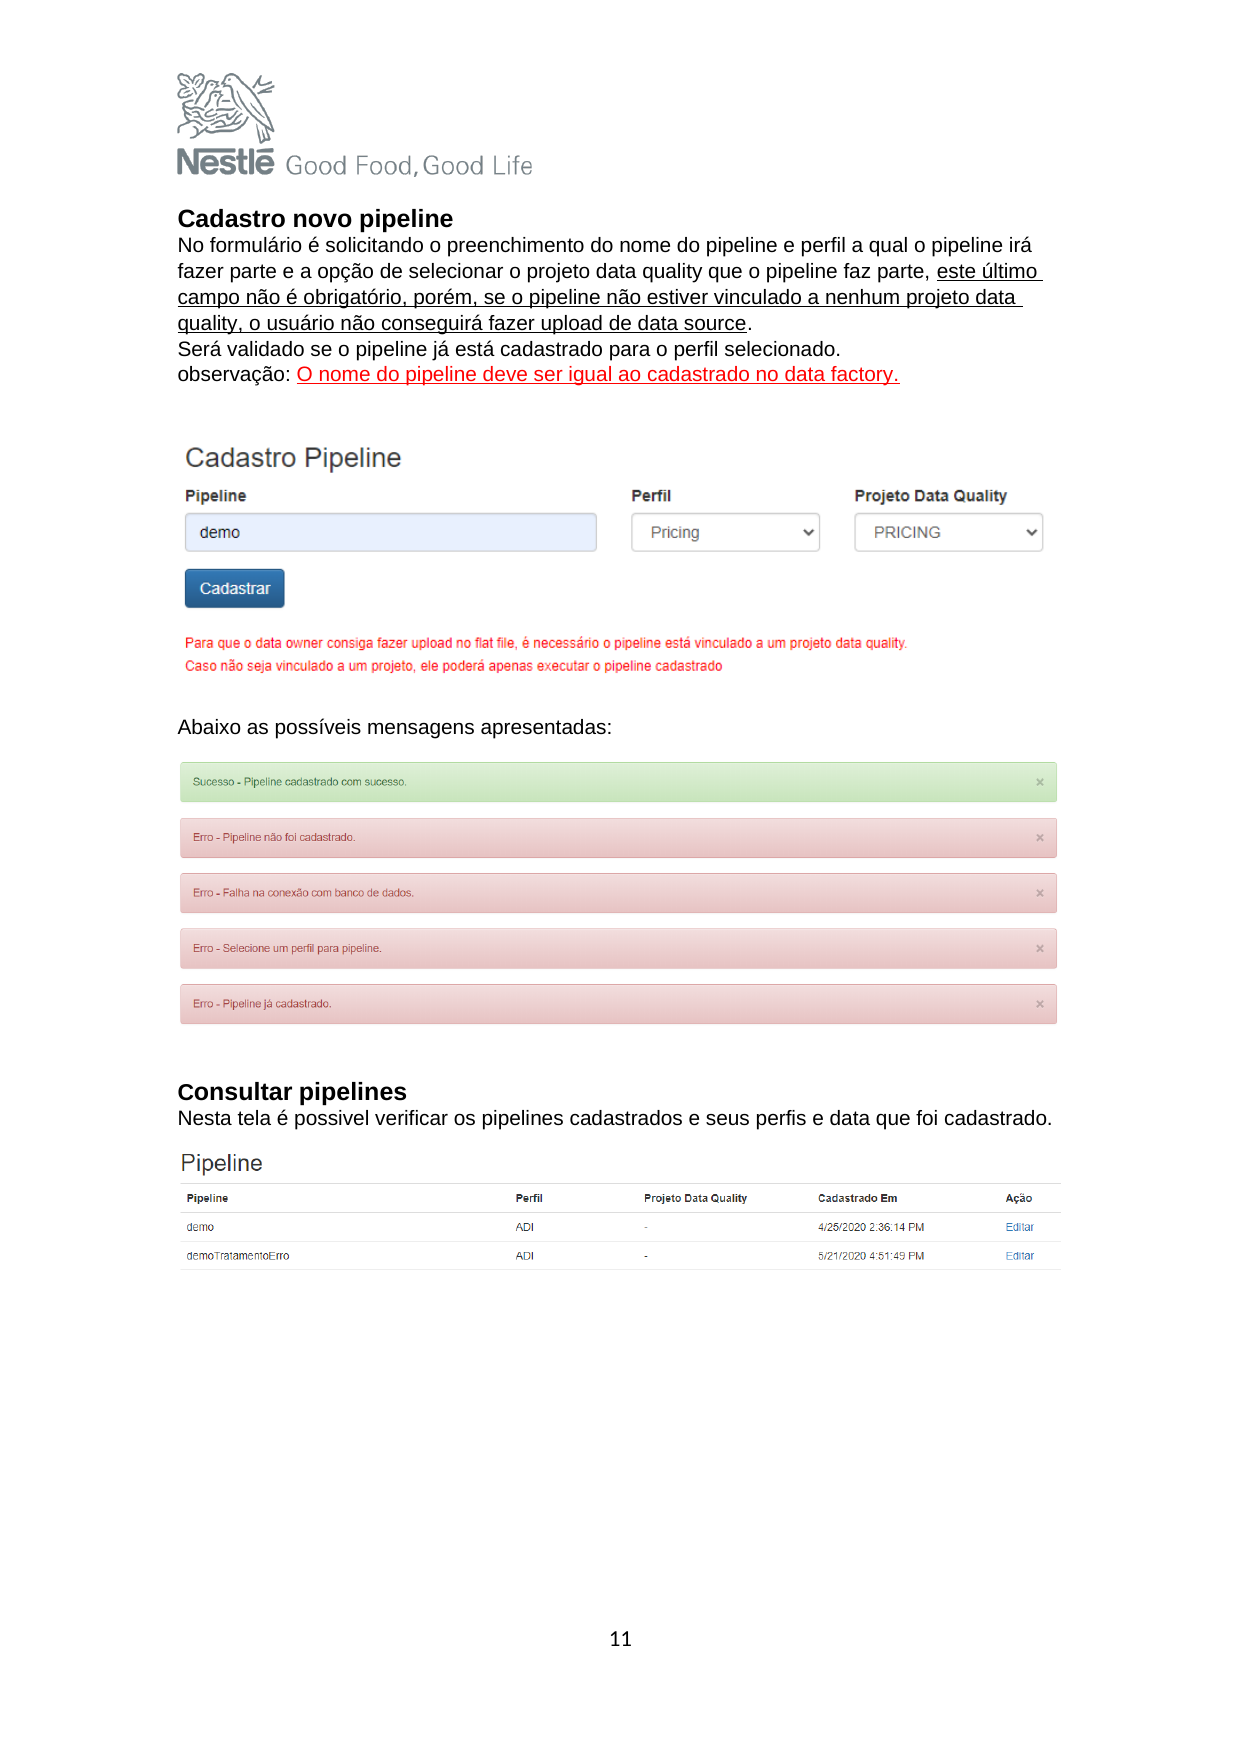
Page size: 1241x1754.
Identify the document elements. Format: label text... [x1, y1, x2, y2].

subtitle Consultar pipelines [177, 1048, 1063, 1106]
text No formulário é solicitando o preenchimento do nome do pipeline e perfil a qual o pipeline irá fazer parte e a opção de selecionar o projeto data quality que o pipeline faz parte, este último campo não é obrigatório, porém, se o pipeline não estiver vinculado a nenhum projeto data quality, o usuário não conseguirá fazer upload de data source. Será validado se o pipeline já está cadastrado para o perfil selecionado. observação: O nome do pipeline deve ser igual ao cadastrado no data factory. [177, 233, 1063, 416]
picture [177, 435, 1063, 696]
picture [177, 1148, 1063, 1280]
text Nesta tela é possivel verificar os pipelines cadastrados e seus perfis e data que foi cadastrado. [177, 1106, 1063, 1130]
picture [177, 757, 1063, 1030]
picture [177, 73, 532, 177]
text Abaixo as possíveis mensagens apresentadas: [177, 715, 1063, 739]
subtitle Cadastro novo pipeline [177, 204, 1063, 233]
